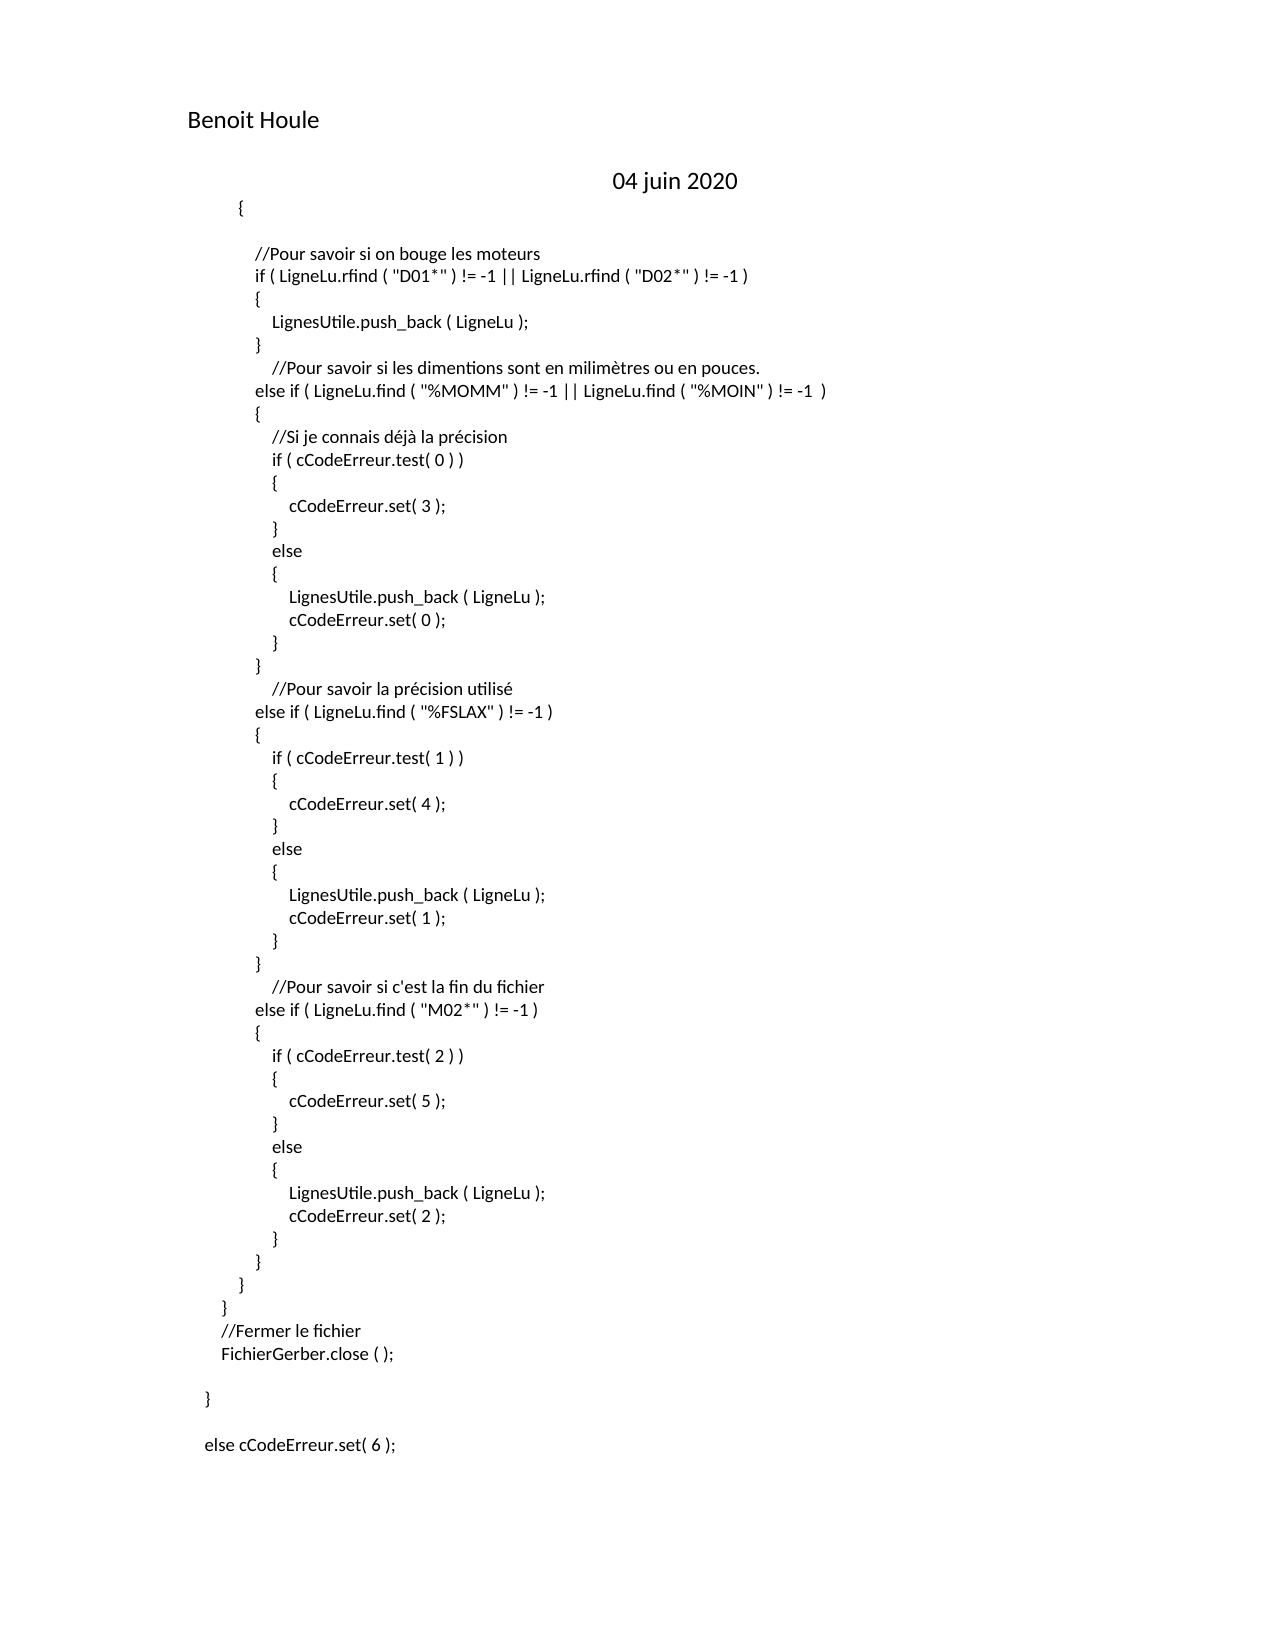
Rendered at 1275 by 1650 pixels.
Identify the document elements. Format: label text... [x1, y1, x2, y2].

text } [187, 1273, 1087, 1296]
text else [187, 837, 1087, 860]
text LignesUtile.push_back ( LigneLu ); [187, 585, 1087, 608]
text if ( cCodeErreur.test( 0 ) ) [187, 448, 1087, 471]
text //Pour savoir la précision utilisé [187, 677, 1087, 700]
text //Fermer le fichier [187, 1319, 1087, 1342]
text } [187, 952, 1087, 975]
text { [187, 860, 1087, 883]
text } [187, 1387, 1087, 1410]
text { [187, 1067, 1087, 1089]
text { [187, 196, 1087, 219]
text else if ( LigneLu.find ( "%MOMM" ) != -1 || LigneLu.find ( "%MOIN" ) != -1 ) [187, 379, 1087, 402]
text else if ( LigneLu.find ( "M02*" ) != -1 ) [187, 998, 1087, 1021]
text { [187, 1021, 1087, 1044]
text cCodeErreur.set( 4 ); [187, 792, 1087, 814]
text { [187, 1158, 1087, 1181]
text LignesUtile.push_back ( LigneLu ); [187, 310, 1087, 333]
text //Pour savoir si c'est la fin du fichier [187, 975, 1087, 998]
text FichierGerber.close ( ); [187, 1342, 1087, 1364]
text } [187, 1296, 1087, 1319]
text else if ( LigneLu.find ( "%FSLAX" ) != -1 ) [187, 700, 1087, 723]
text } [187, 654, 1087, 677]
text //Pour savoir si les dimentions sont en milimètres ou en pouces. [187, 356, 1087, 379]
text { [187, 471, 1087, 494]
text } [187, 929, 1087, 952]
text } [187, 631, 1087, 654]
text else [187, 1135, 1087, 1158]
text } [187, 1227, 1087, 1250]
text //Si je connais déjà la précision [187, 425, 1087, 448]
text LignesUtile.push_back ( LigneLu ); [187, 1181, 1087, 1204]
text cCodeErreur.set( 0 ); [187, 608, 1087, 631]
text } [187, 1112, 1087, 1135]
text } [187, 814, 1087, 837]
text } [187, 517, 1087, 539]
text cCodeErreur.set( 2 ); [187, 1204, 1087, 1227]
text { [187, 769, 1087, 792]
text else [187, 539, 1087, 562]
text } [187, 1250, 1087, 1273]
text //Pour savoir si on bouge les moteurs [187, 242, 1087, 264]
text cCodeErreur.set( 1 ); [187, 906, 1087, 929]
text if ( cCodeErreur.test( 2 ) ) [187, 1044, 1087, 1067]
text { [187, 287, 1087, 310]
text { [187, 723, 1087, 746]
text } [187, 333, 1087, 356]
text if ( cCodeErreur.test( 1 ) ) [187, 746, 1087, 769]
text cCodeErreur.set( 3 ); [187, 494, 1087, 517]
text cCodeErreur.set( 5 ); [187, 1089, 1087, 1112]
text if ( LigneLu.rfind ( "D01*" ) != -1 || LigneLu.rfind ( "D02*" ) != -1 ) [187, 264, 1087, 287]
text else cCodeErreur.set( 6 ); [187, 1433, 1087, 1456]
text LignesUtile.push_back ( LigneLu ); [187, 883, 1087, 906]
text { [187, 562, 1087, 585]
text { [187, 402, 1087, 425]
